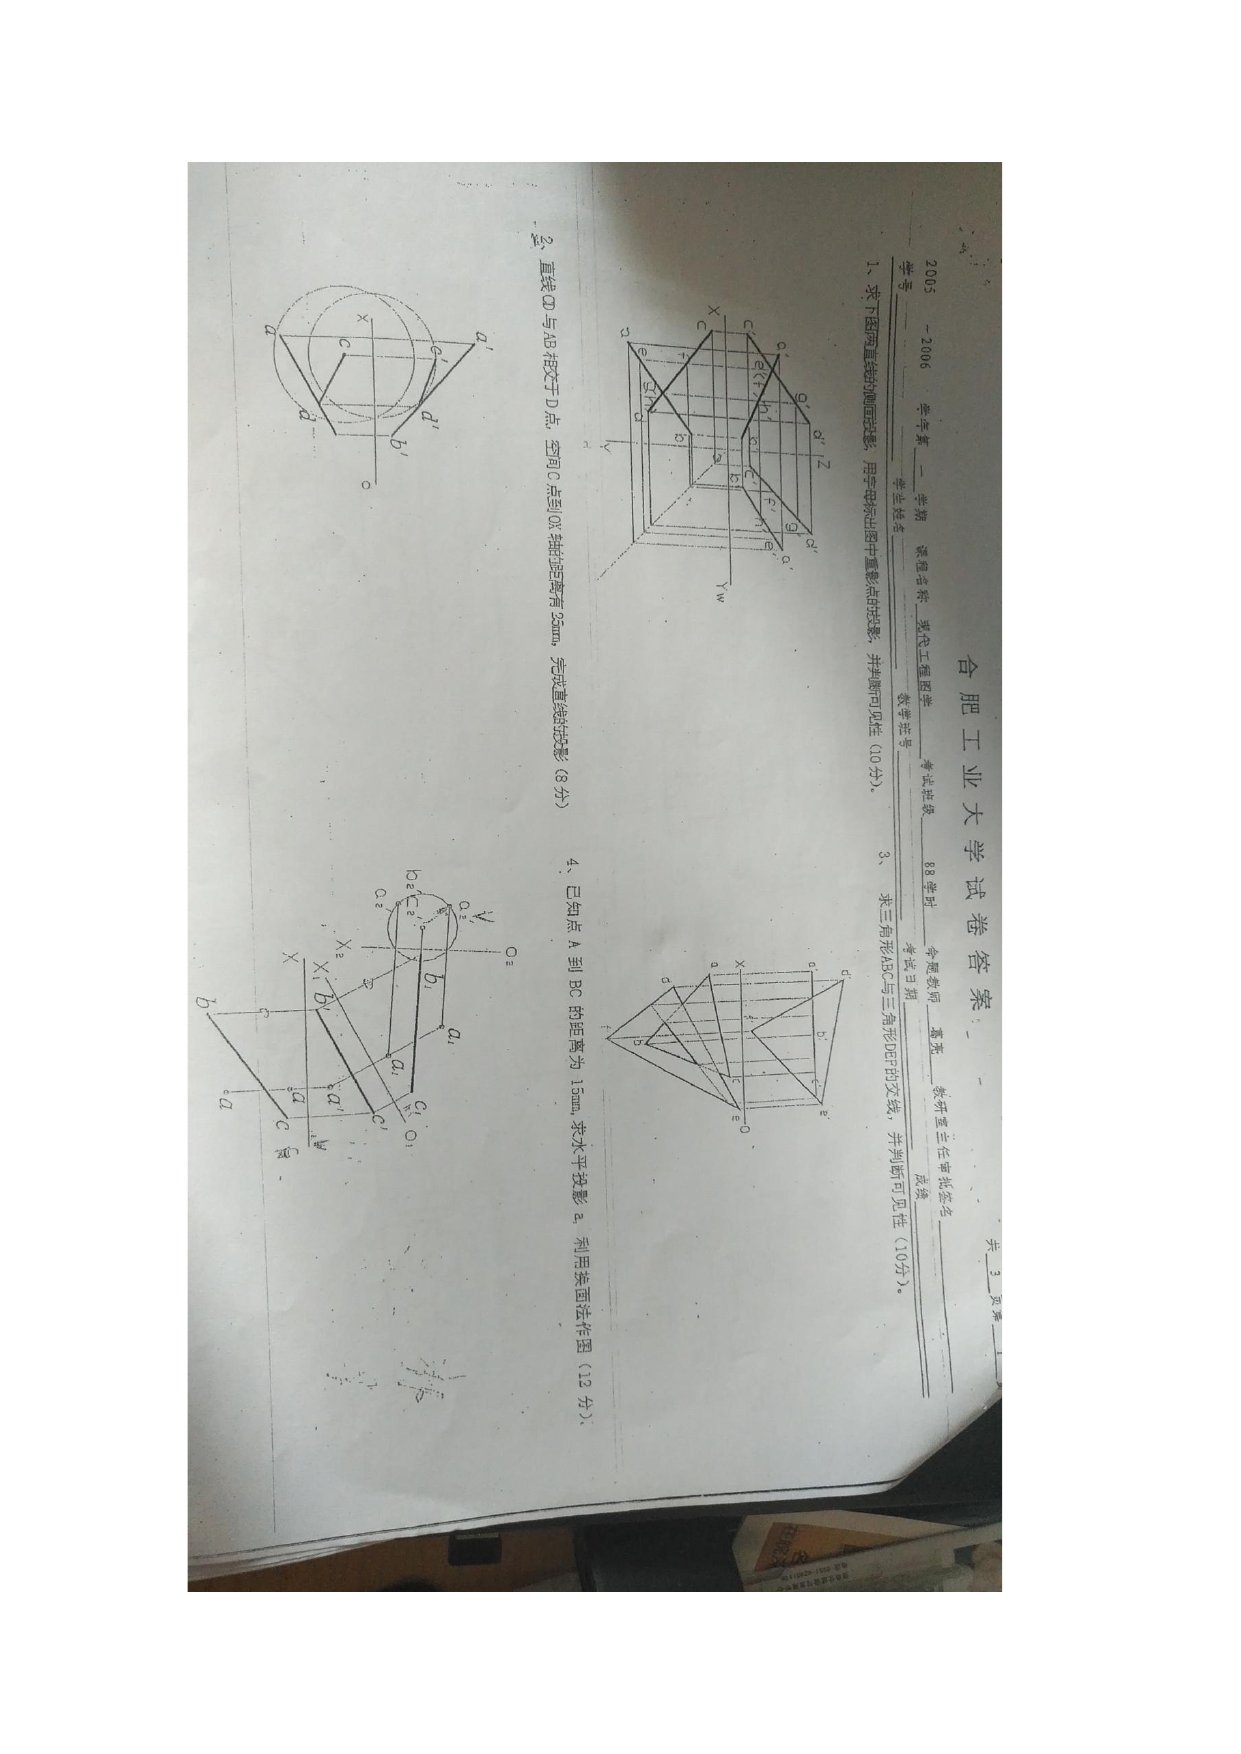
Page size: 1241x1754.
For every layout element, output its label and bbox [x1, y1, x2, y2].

picture [187, 162, 1003, 1592]
